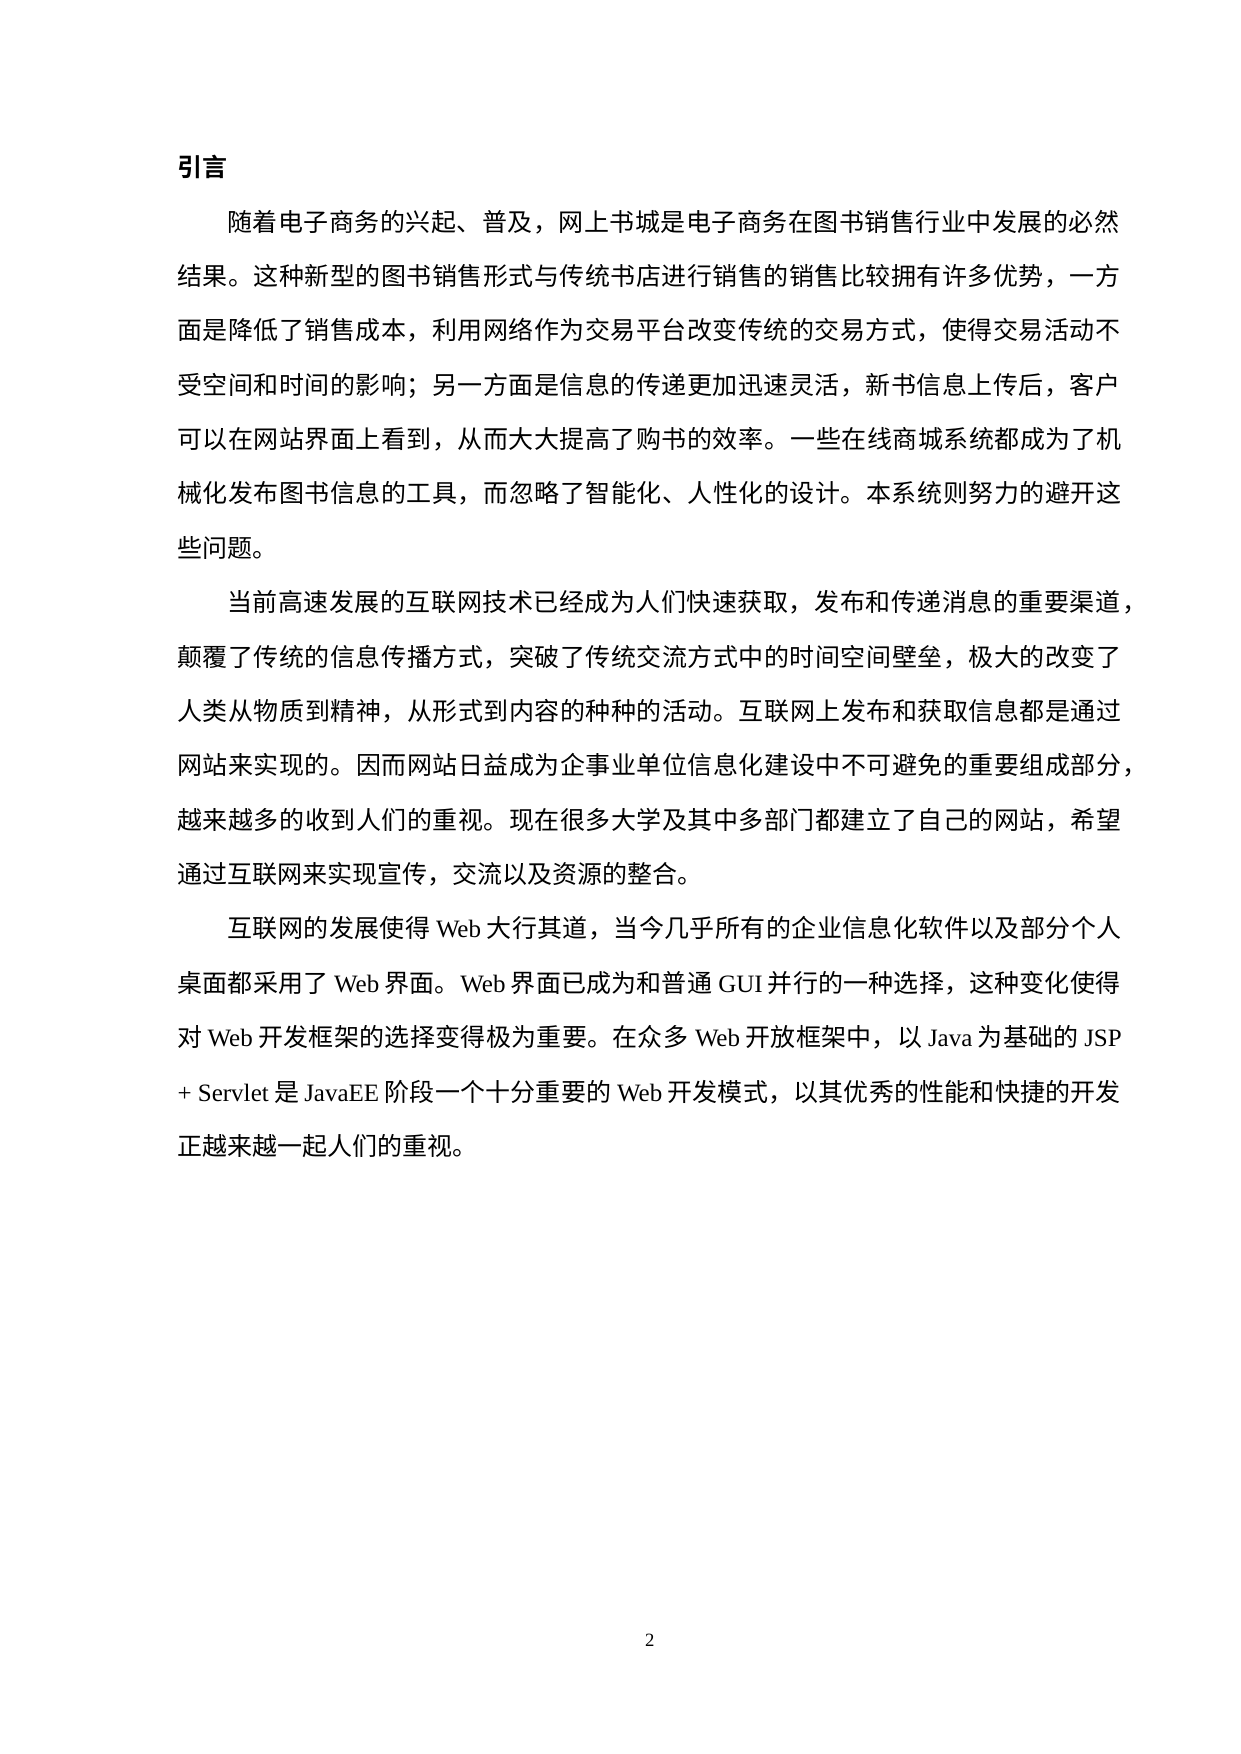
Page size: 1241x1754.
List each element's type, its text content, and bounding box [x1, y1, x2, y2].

text 互联网的发展使得Web大行其道，当今几乎所有的企业信息化软件以及部分个人桌面都采用了Web界面。Web界面已成为和普通GUI并行的一种选择，这种变化使得对Web开发框架的选择变得极为重要。在众多Web开放框架中，以Java为基础的JSP + Servlet是JavaEE阶段一个十分重要的Web开发模式，以其优秀的性能和快捷的开发正越来越一起人们的重视。 [177, 909, 1122, 1163]
subtitle 引言 [177, 148, 1122, 184]
text 当前高速发展的互联网技术已经成为人们快速获取，发布和传递消息的重要渠道，颠覆了传统的信息传播方式，突破了传统交流方式中的时间空间壁垒，极大的改变了人类从物质到精神，从形式到内容的种种的活动。互联网上发布和获取信息都是通过网站来实现的。因而网站日益成为企事业单位信息化建设中不可避免的重要组成部分，越来越多的收到人们的重视。现在很多大学及其中多部门都建立了自己的网站，希望通过互联网来实现宣传，交流以及资源的整合。 [177, 583, 1122, 891]
text 随着电子商务的兴起、普及，网上书城是电子商务在图书销售行业中发展的必然结果。这种新型的图书销售形式与传统书店进行销售的销售比较拥有许多优势，一方面是降低了销售成本，利用网络作为交易平台改变传统的交易方式，使得交易活动不受空间和时间的影响；另一方面是信息的传递更加迅速灵活，新书信息上传后，客户可以在网站界面上看到，从而大大提高了购书的效率。一些在线商城系统都成为了机械化发布图书信息的工具，而忽略了智能化、人性化的设计。本系统则努力的避开这些问题。 [177, 202, 1122, 564]
